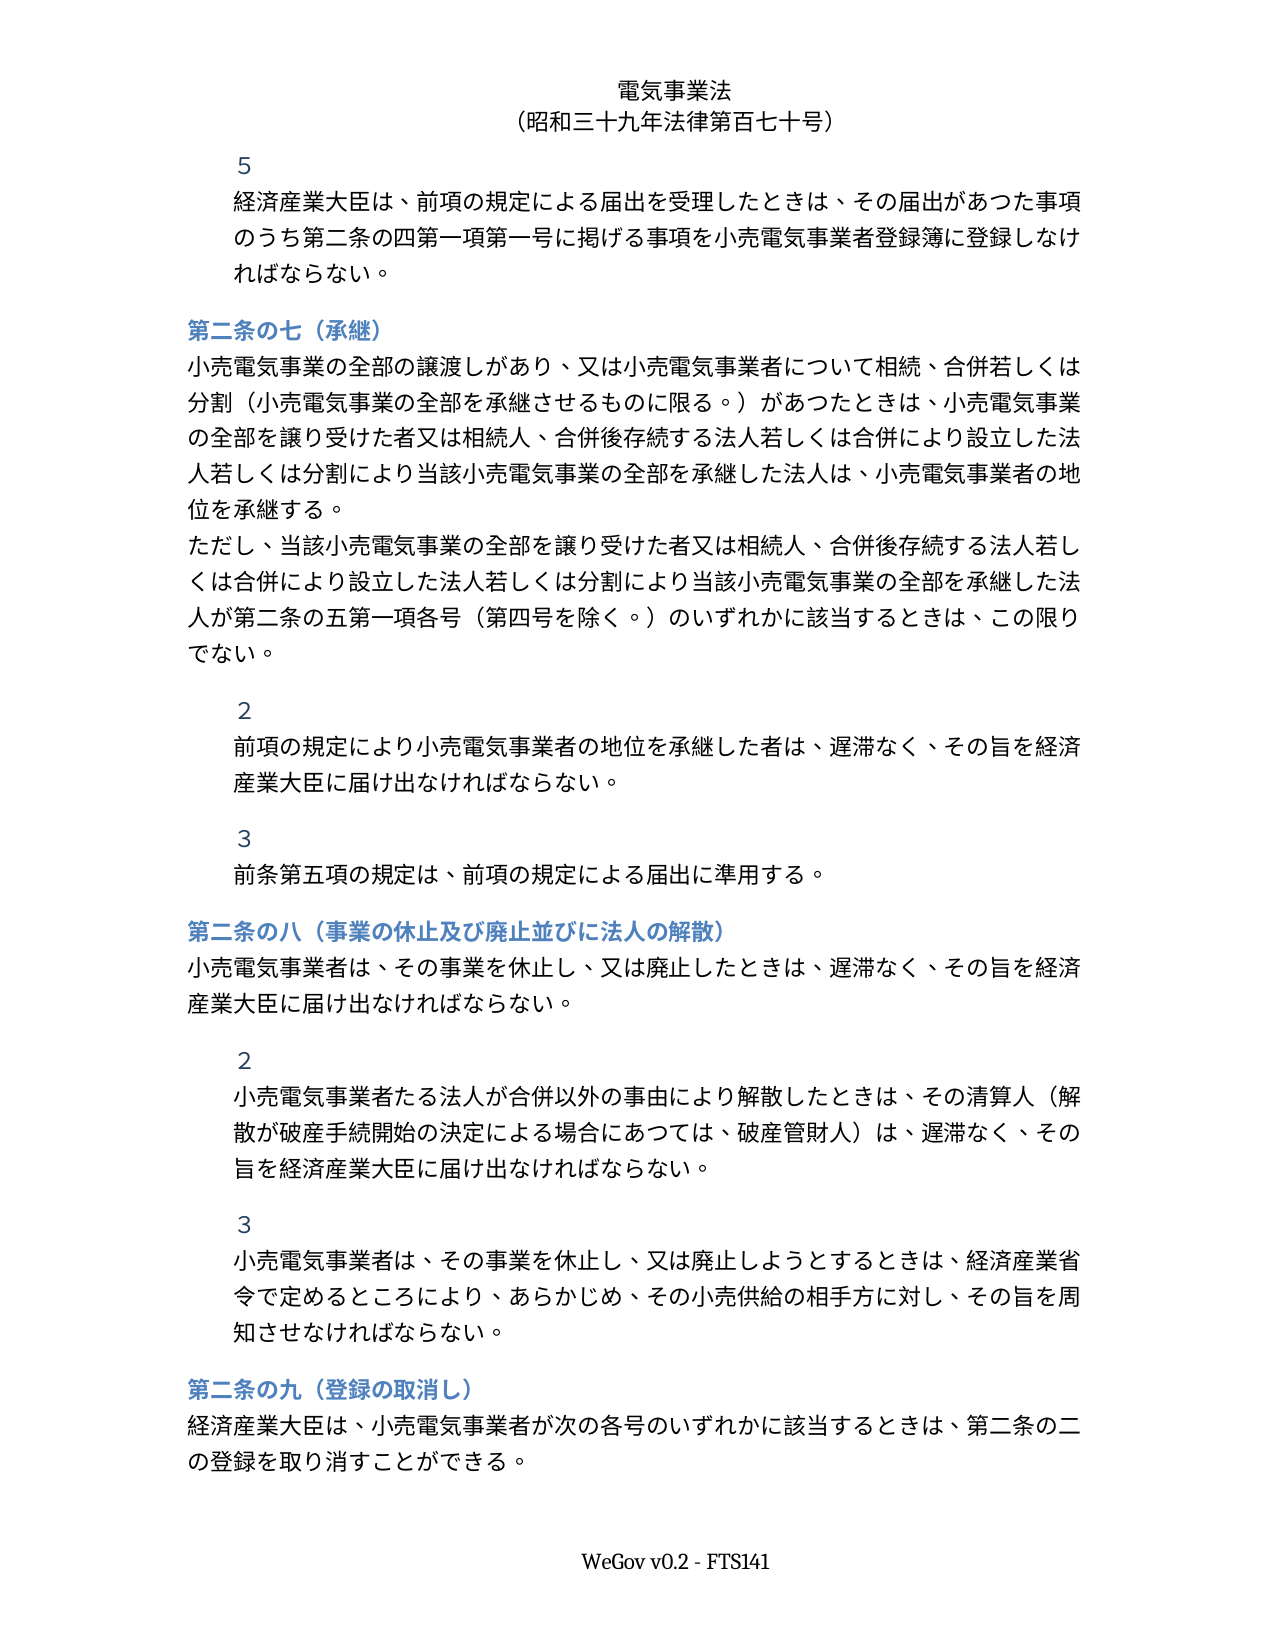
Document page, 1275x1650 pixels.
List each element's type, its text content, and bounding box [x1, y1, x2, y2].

text 経済産業大臣は、小売電気事業者が次の各号のいずれかに該当するときは、第二条の二の登録を取り消すことができる。 [187, 1410, 1087, 1477]
text 前項の規定により小売電気事業者の地位を承継した者は、遅滞なく、その旨を経済産業大臣に届け出なければならない。 [233, 731, 1087, 798]
text 経済産業大臣は、前項の規定による届出を受理したときは、その届出があつた事項のうち第二条の四第一項第一号に掲げる事項を小売電気事業者登録簿に登録しなければならない。 [233, 186, 1087, 289]
subtitle 第二条の七（承継） [187, 314, 1087, 346]
text 小売電気事業の全部の譲渡しがあり、又は小売電気事業者について相続、合併若しくは分割（小売電気事業の全部を承継させるものに限る。）があつたときは、小売電気事業の全部を譲り受けた者又は相続人、合併後存続する法人若しくは合併により設立した法人若しくは分割により当該小売電気事業の全部を承継した法人は、小売電気事業者の地位を承継する。 ただし、当該小売電気事業の全部を譲り受けた者又は相続人、合併後存続する法人若しくは合併により設立した法人若しくは分割により当該小売電気事業の全部を承継した法人が第二条の五第一項各号（第四号を除く。）のいずれかに該当するときは、この限りでない。 [187, 351, 1087, 669]
subtitle 第二条の八（事業の休止及び廃止並びに法人の解散） [187, 916, 1087, 947]
subtitle 第二条の九（登録の取消し） [187, 1374, 1087, 1405]
text 前条第五項の規定は、前項の規定による届出に準用する。 [233, 859, 1087, 891]
subtitle ３ [233, 1209, 1087, 1241]
text 小売電気事業者たる法人が合併以外の事由により解散したときは、その清算人（解散が破産手続開始の決定による場合にあつては、破産管財人）は、遅滞なく、その旨を経済産業大臣に届け出なければならない。 [233, 1081, 1087, 1184]
text 小売電気事業者は、その事業を休止し、又は廃止しようとするときは、経済産業省令で定めるところにより、あらかじめ、その小売供給の相手方に対し、その旨を周知させなければならない。 [233, 1245, 1087, 1348]
subtitle ５ [233, 150, 1087, 181]
subtitle ２ [233, 1045, 1087, 1076]
subtitle ２ [233, 695, 1087, 726]
subtitle ３ [233, 823, 1087, 855]
text 小売電気事業者は、その事業を休止し、又は廃止したときは、遅滞なく、その旨を経済産業大臣に届け出なければならない。 [187, 952, 1087, 1019]
